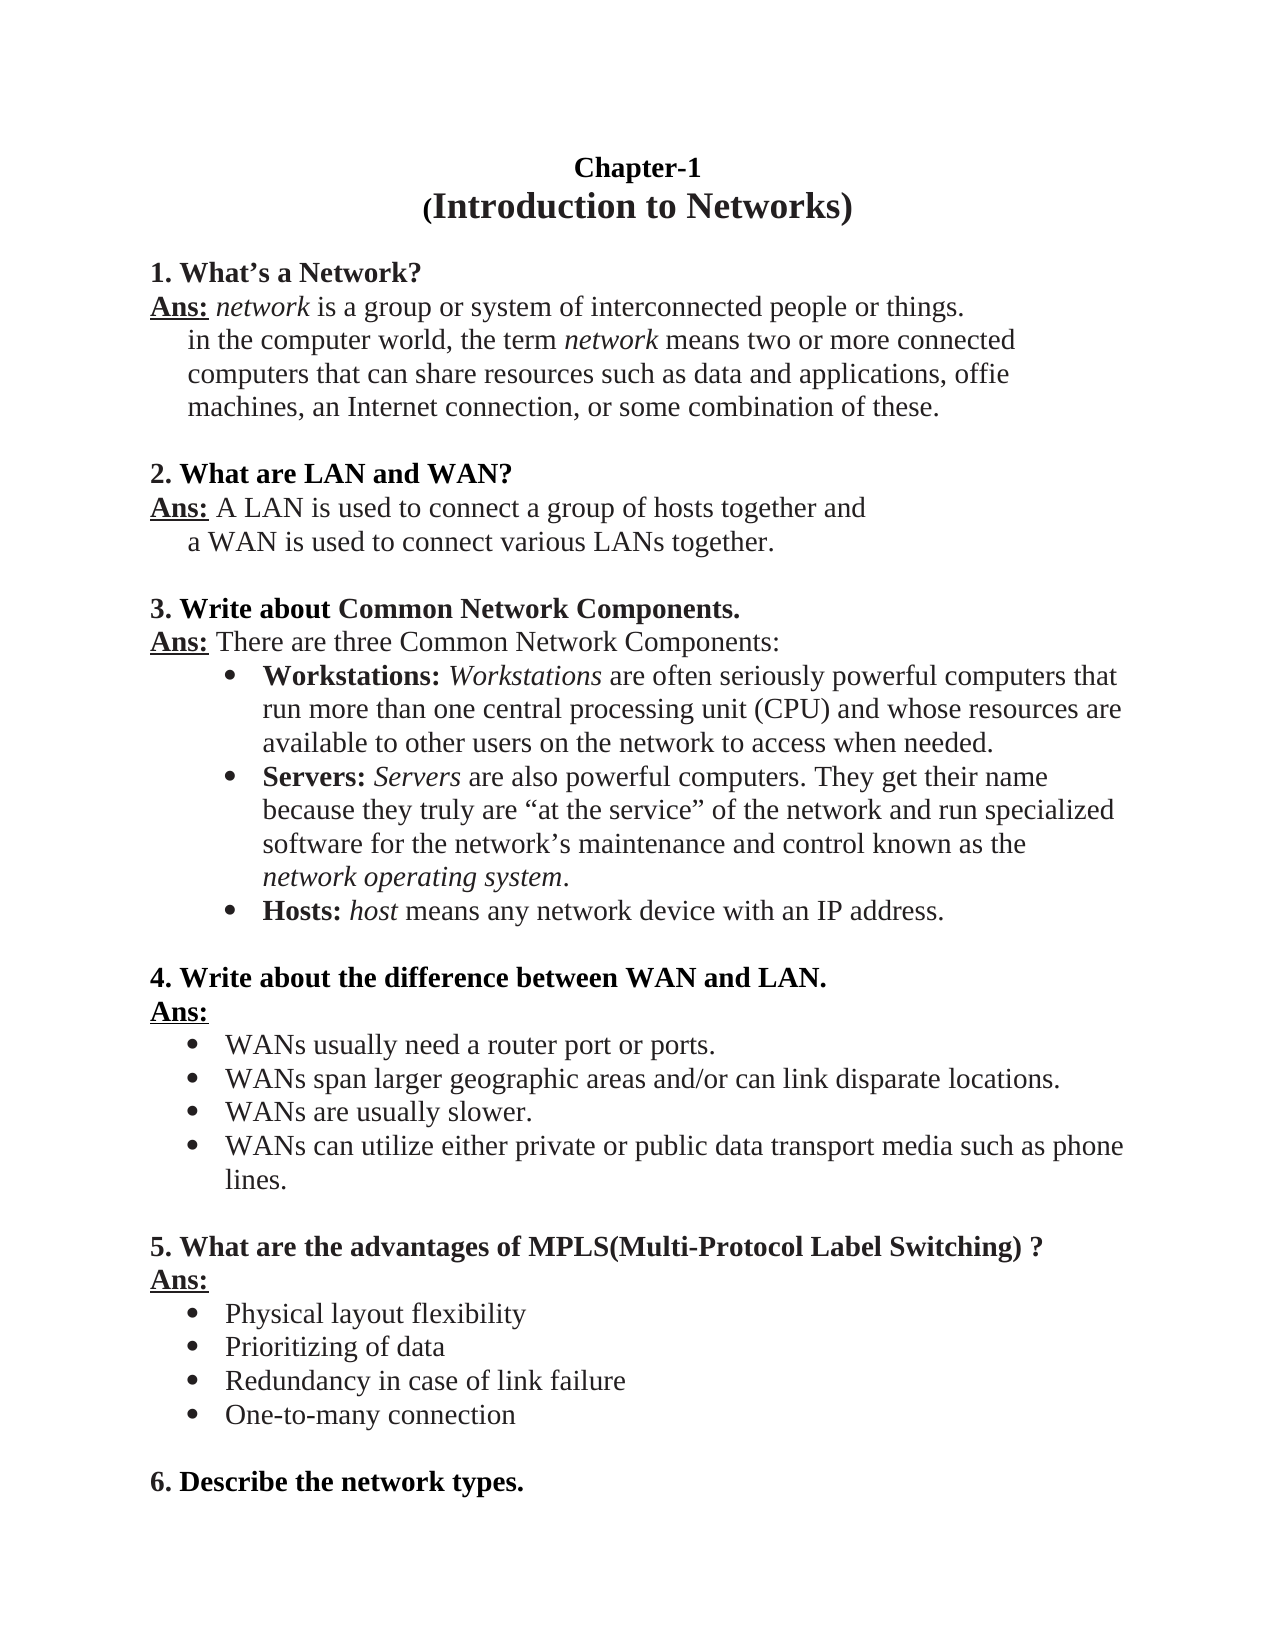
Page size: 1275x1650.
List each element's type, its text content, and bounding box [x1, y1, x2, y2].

text 5. What are the advantages of MPLS(Multi-Protocol Label Switching) ? [150, 1229, 1125, 1262]
text 6. Describe the network types. [150, 1464, 1125, 1498]
text in the computer world, the term network means two or more connected computers that can share resources such as data and applications, offie machines, an Internet connection, or some combination of these. [187, 322, 1125, 423]
text 3. Write about Common Network Components. [150, 591, 1125, 624]
text 1. What’s a Network? [150, 255, 1125, 289]
list Hosts: host means any network device with an IP address. [225, 893, 1125, 927]
text Ans: There are three Common Network Components: [150, 624, 1125, 658]
list Prioritizing of data [187, 1329, 1125, 1363]
list WANs can utilize either private or public data transport media such as phone lines. [187, 1128, 1125, 1195]
text Chapter-1 [150, 150, 1125, 183]
list WANs span larger geographic areas and/or can link disparate locations. [187, 1061, 1125, 1094]
text Ans: A LAN is used to connect a group of hosts together and [150, 490, 1125, 524]
list Redundancy in case of link failure [187, 1363, 1125, 1397]
text (Introduction to Networks) [150, 183, 1125, 227]
text a WAN is used to connect various LANs together. [187, 524, 1125, 557]
list One-to-many connection [187, 1397, 1125, 1431]
list Workstations: Workstations are often seriously powerful computers that run more than one central processing unit (CPU) and whose resources are available to other users on the network to access when needed. [225, 658, 1125, 759]
text 2. What are LAN and WAN? [150, 457, 1125, 490]
text Ans: network is a group or system of interconnected people or things. [150, 289, 1125, 322]
text Ans: [150, 1262, 1125, 1296]
list WANs are usually slower. [187, 1094, 1125, 1128]
list Physical layout flexibility [187, 1296, 1125, 1329]
list WANs usually need a router port or ports. [187, 1027, 1125, 1061]
list Servers: Servers are also powerful computers. They get their name because they truly are “at the service” of the network and run specialized software for the network’s maintenance and control known as the network operating system. [225, 759, 1125, 893]
text Ans: [150, 994, 1125, 1027]
text 4. Write about the difference between WAN and LAN. [150, 960, 1125, 994]
